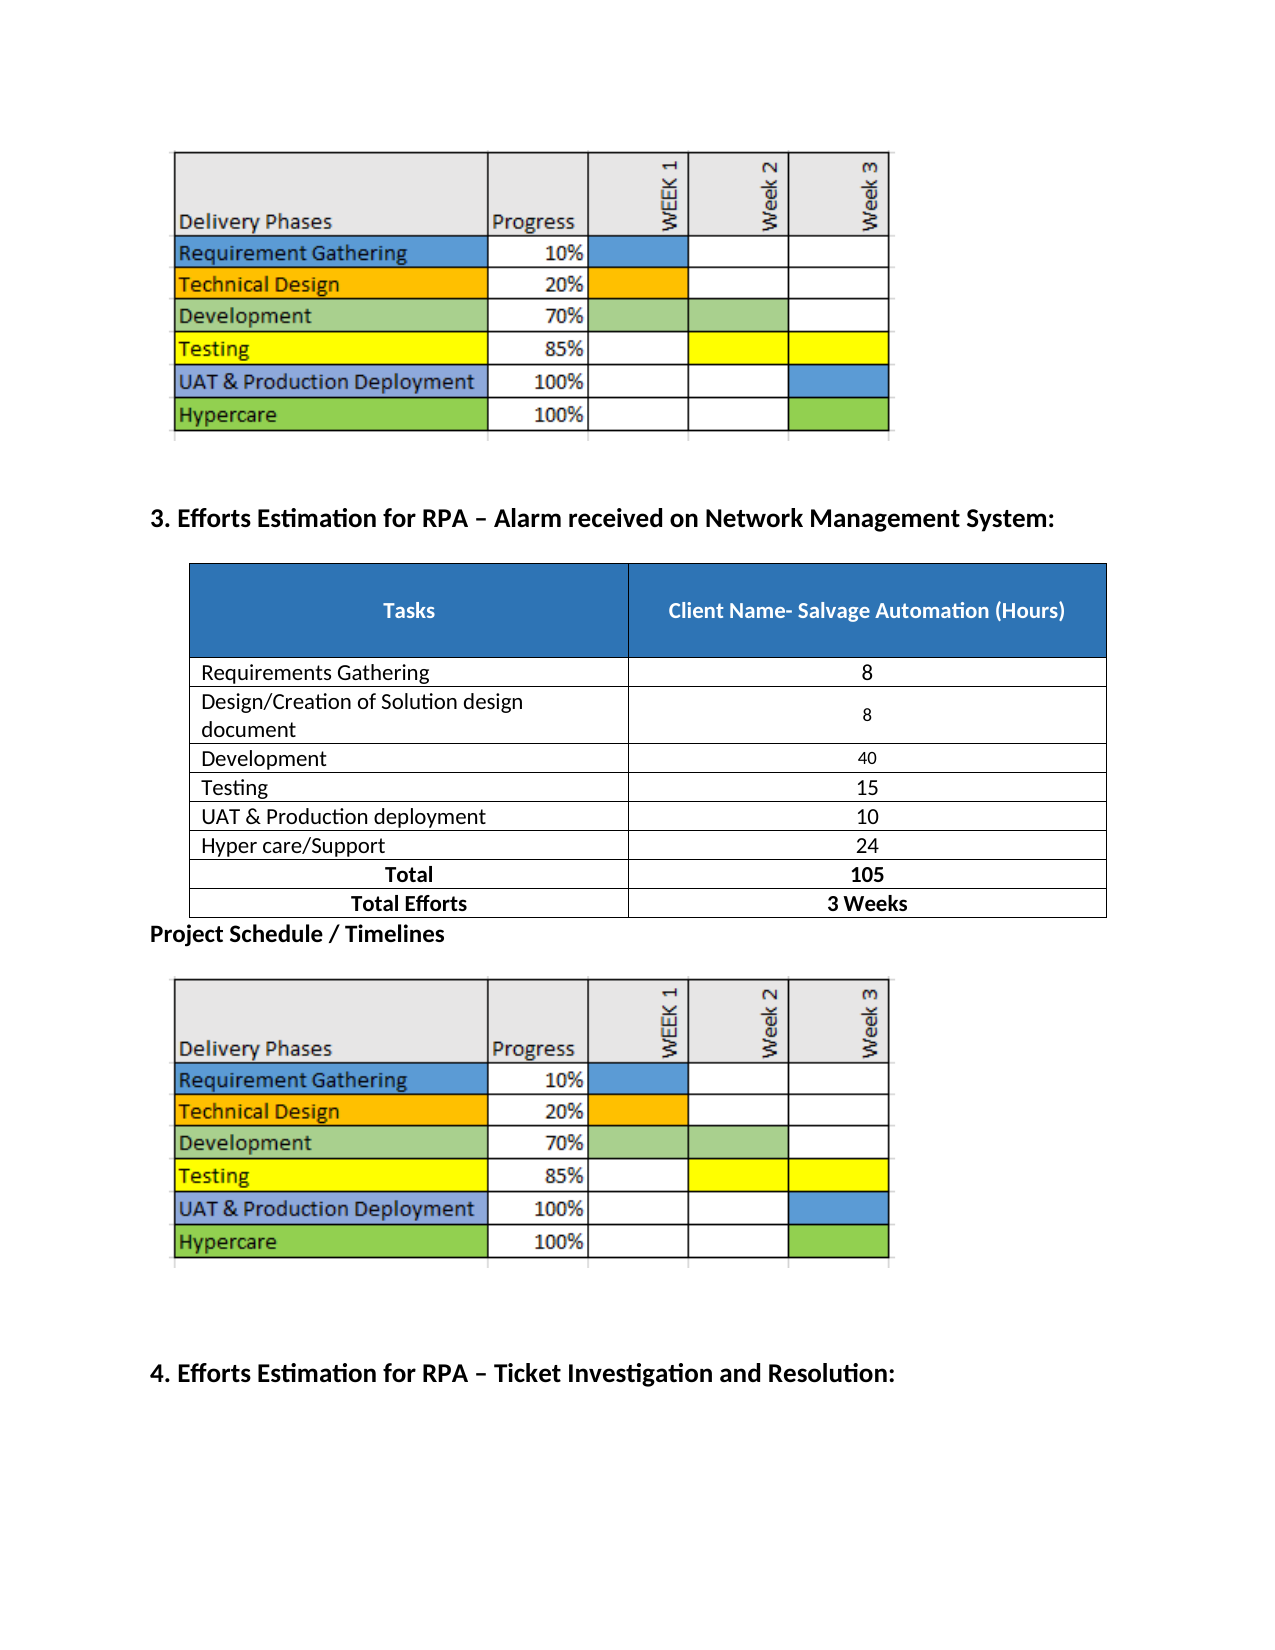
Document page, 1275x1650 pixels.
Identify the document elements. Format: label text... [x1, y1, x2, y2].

subtitle 3. Efforts Estimation for RPA – Alarm received on Network Management System: [150, 501, 1125, 534]
table_cell 10 [629, 802, 1106, 830]
table_cell 105 [629, 860, 1106, 888]
table_cell Total [190, 860, 628, 888]
table_cell 24 [629, 831, 1106, 859]
table_header Tasks [190, 564, 628, 657]
table_cell Development [190, 744, 628, 772]
table_cell 3 Weeks [629, 889, 1106, 917]
picture [168, 976, 896, 1268]
table_cell 40 [629, 744, 1106, 772]
table_cell Testing [190, 773, 628, 801]
text Project Schedule / Timelines [150, 600, 1125, 949]
table_cell Total Efforts [190, 889, 628, 917]
table_header Client Name- Salvage Automation (Hours) [629, 564, 1106, 657]
picture [168, 150, 896, 441]
table_cell 8 [629, 687, 1106, 743]
table_cell Design/Creation of Solution design document [190, 687, 628, 743]
table_cell UAT & Production deployment [190, 802, 628, 830]
table_cell 8 [629, 658, 1106, 686]
table_cell Hyper care/Support [190, 831, 628, 859]
subtitle 4. Efforts Estimation for RPA – Ticket Investigation and Resolution: [150, 1356, 1125, 1389]
table_cell Requirements Gathering [190, 658, 628, 686]
table_cell 15 [629, 773, 1106, 801]
